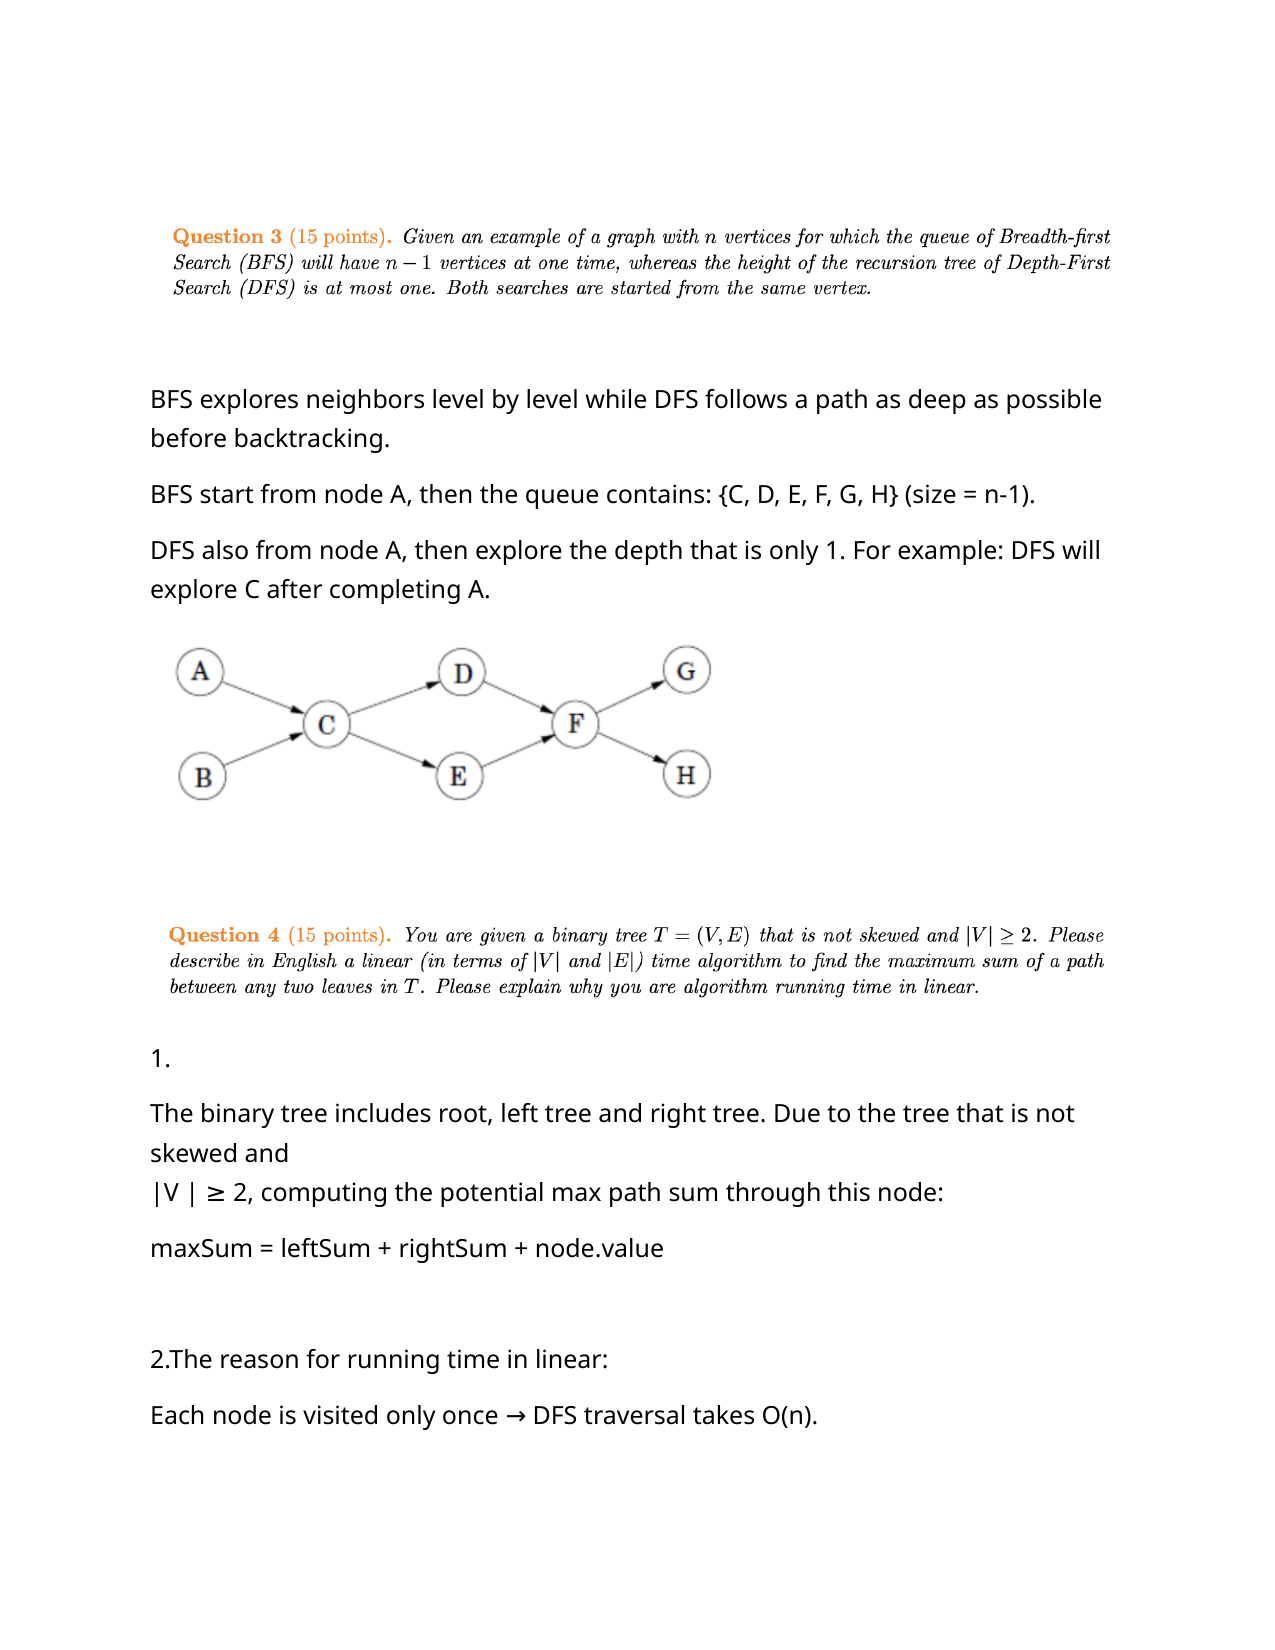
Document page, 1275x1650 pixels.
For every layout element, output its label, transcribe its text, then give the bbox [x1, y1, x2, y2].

text BFS explores neighbors level by level while DFS follows a path as deep as possible before backtracking. [150, 382, 1125, 455]
text BFS start from node A, then the queue contains: {C, D, E, F, G, H} (size = n-1). [150, 477, 1125, 511]
text 1. [150, 1040, 1125, 1074]
picture [150, 627, 734, 824]
picture [150, 205, 1125, 321]
text The binary tree includes root, left tree and right tree. Due to the tree that is not skewed and |V | ≥ 2, computing the potential max path sum through this node: [150, 1096, 1125, 1208]
picture [150, 901, 1125, 1019]
text DFS also from node A, then explore the depth that is only 1. For example: DFS will explore C after completing A. [150, 533, 1125, 606]
text maxSum = leftSum + rightSum + node.value [150, 1230, 1125, 1264]
text Each node is visited only once → DFS traversal takes O(n). [150, 1398, 1125, 1432]
text 2.The reason for running time in linear: [150, 1342, 1125, 1376]
